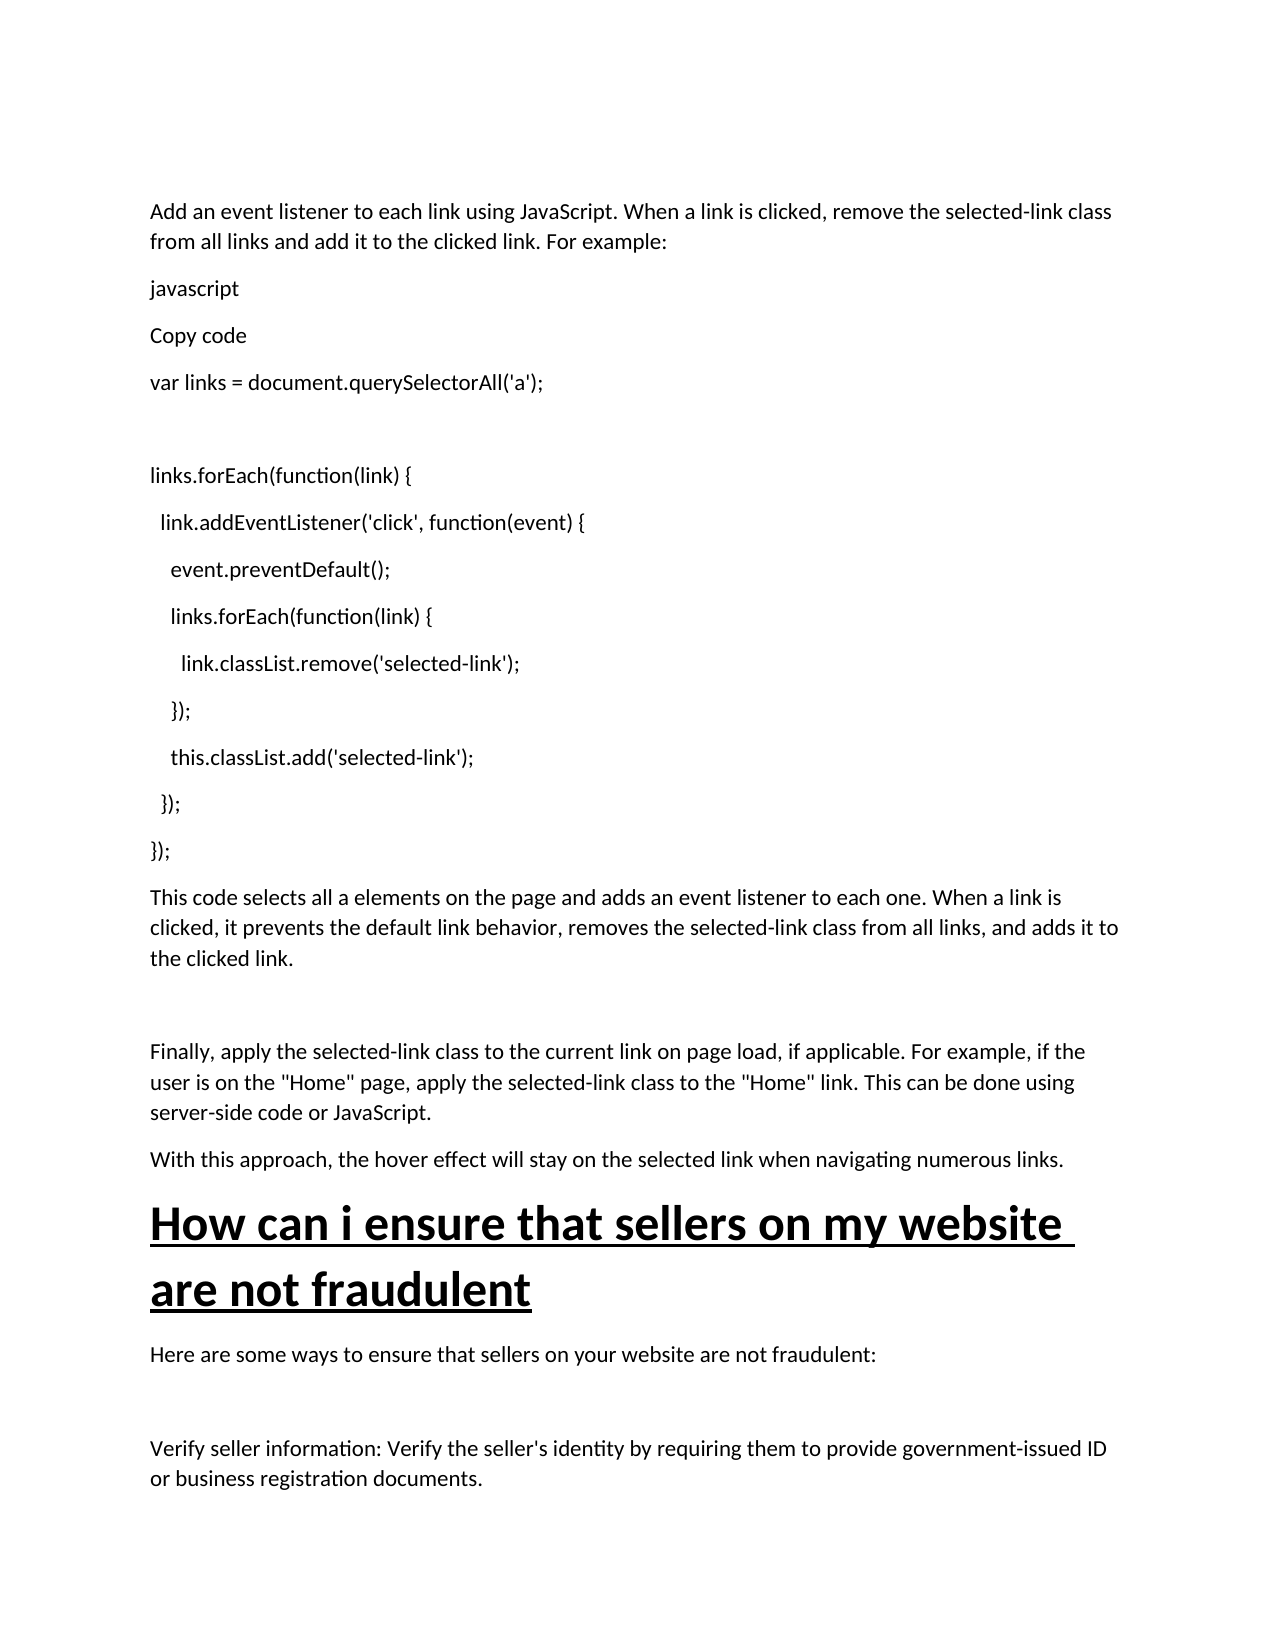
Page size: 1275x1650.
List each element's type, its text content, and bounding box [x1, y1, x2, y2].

text var links = document.querySelectorAll('a'); [150, 368, 1125, 396]
text }); [150, 836, 1125, 864]
text event.preventDefault(); [150, 555, 1125, 583]
text links.forEach(function(link) { [150, 602, 1125, 630]
text Verify seller information: Verify the seller's identity by requiring them to provide government-issued ID or business registration documents. [150, 1434, 1125, 1492]
text }); [150, 789, 1125, 818]
text How can i ensure that sellers on my website are not fraudulent [150, 1192, 1125, 1318]
text Finally, apply the selected-link class to the current link on page load, if applicable. For example, if the user is on the "Home" page, apply the selected-link class to the "Home" link. This can be done using server-side code or JavaScript. [150, 1037, 1125, 1126]
text Copy code [150, 321, 1125, 349]
text link.classList.remove('selected-link'); [150, 649, 1125, 677]
text javascript [150, 274, 1125, 302]
text This code selects all a elements on the page and adds an event listener to each one. When a link is clicked, it prevents the default link behavior, removes the selected-link class from all links, and adds it to the clicked link. [150, 883, 1125, 972]
text Here are some ways to ensure that sellers on your website are not fraudulent: [150, 1340, 1125, 1368]
text Add an event listener to each link using JavaScript. When a link is clicked, remove the selected-link class from all links and add it to the clicked link. For example: [150, 197, 1125, 255]
text With this approach, the hover effect will stay on the selected link when navigating numerous links. [150, 1145, 1125, 1173]
text links.forEach(function(link) { [150, 461, 1125, 489]
text this.classList.add('selected-link'); [150, 743, 1125, 771]
text link.addEventListener('click', function(event) { [150, 508, 1125, 536]
text }); [150, 696, 1125, 724]
